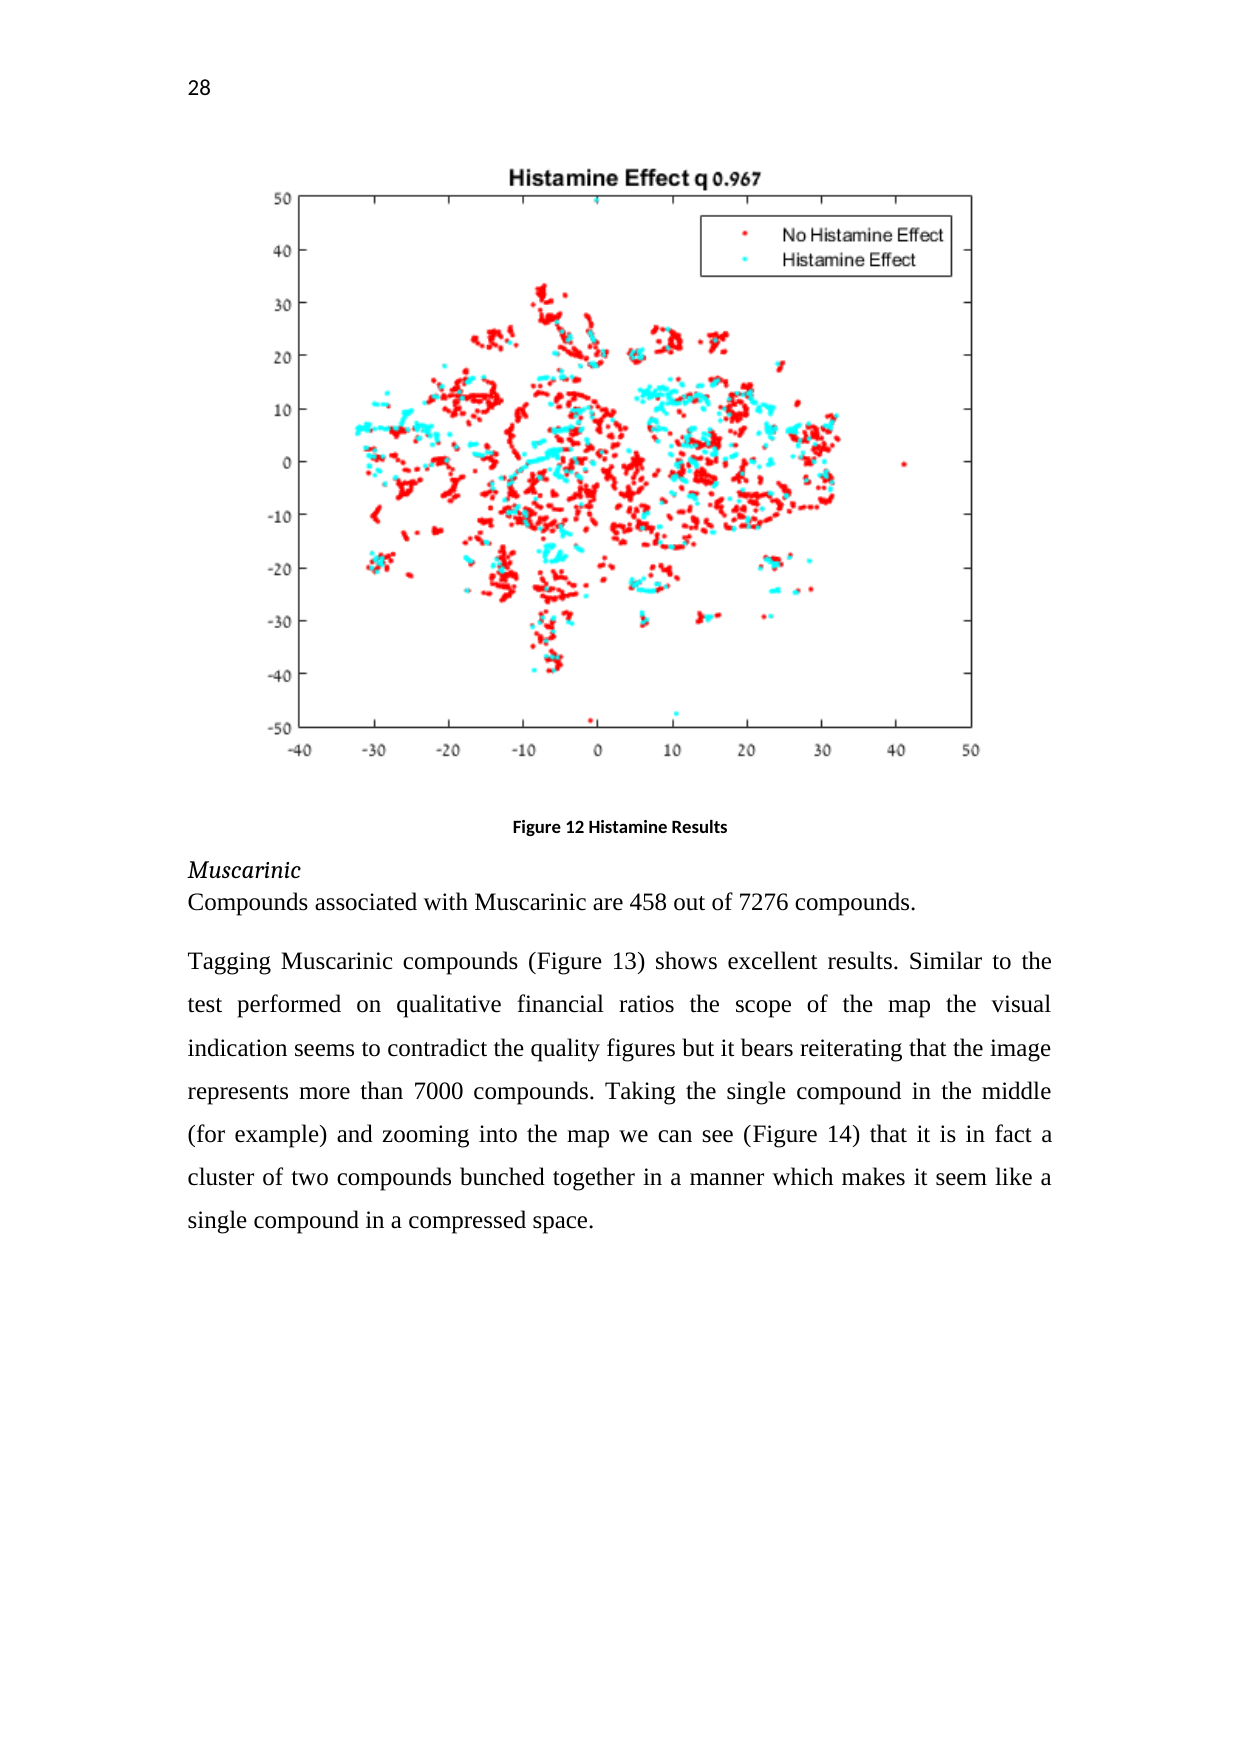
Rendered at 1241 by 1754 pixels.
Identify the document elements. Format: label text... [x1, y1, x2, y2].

text Tagging Muscarinic compounds (Figure 9) shows excellent results. Similar to the test performed on qualitative financial ratios the scope of the map the visual indication seems to contradict the quality figures but it bears reiterating that the image represents more than 7000 compounds. Taking the single compound in the middle (for example) and zooming into the map we can see (Figure 10) that it is in fact a cluster of two compounds bunched together in a manner which makes it seem like a single compound in a compressed space. [187, 946, 1053, 1234]
subtitle Muscarinic [187, 856, 1053, 885]
text Compounds associated with Muscarinic are 458 out of 7276 compounds. [187, 887, 1053, 915]
picture [187, 150, 1053, 798]
